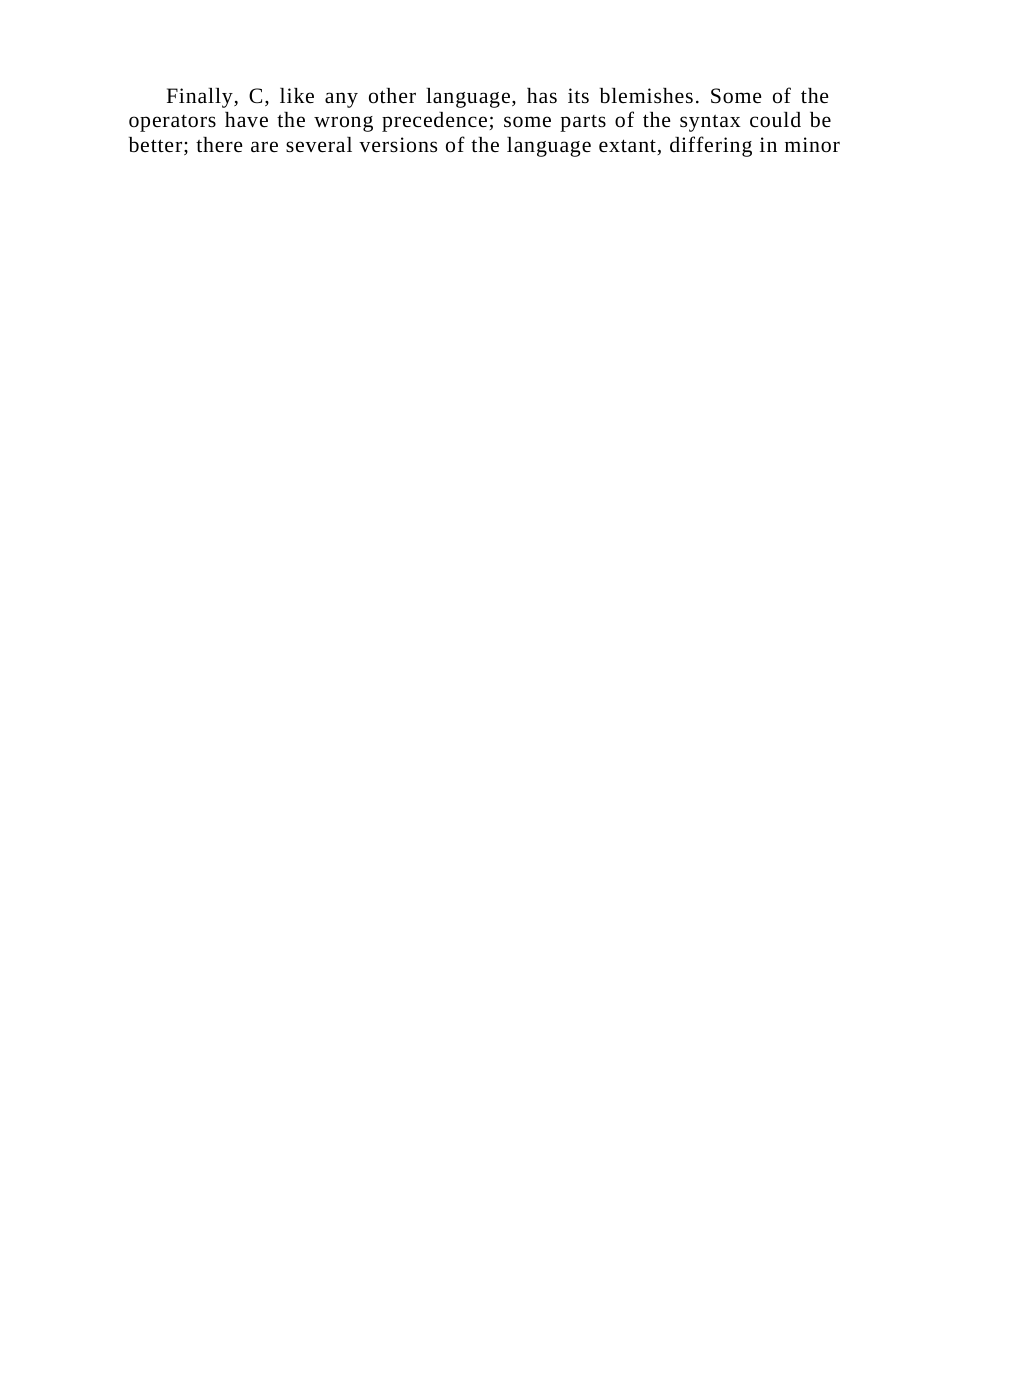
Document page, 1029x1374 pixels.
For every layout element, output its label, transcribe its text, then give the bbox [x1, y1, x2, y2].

text Finally, C, like any other language, has its blemishes. Some of the operators have the wrong precedence; some parts of the syntax could be better; there are several versions of the language extant, differing in minor [128, 83, 850, 158]
